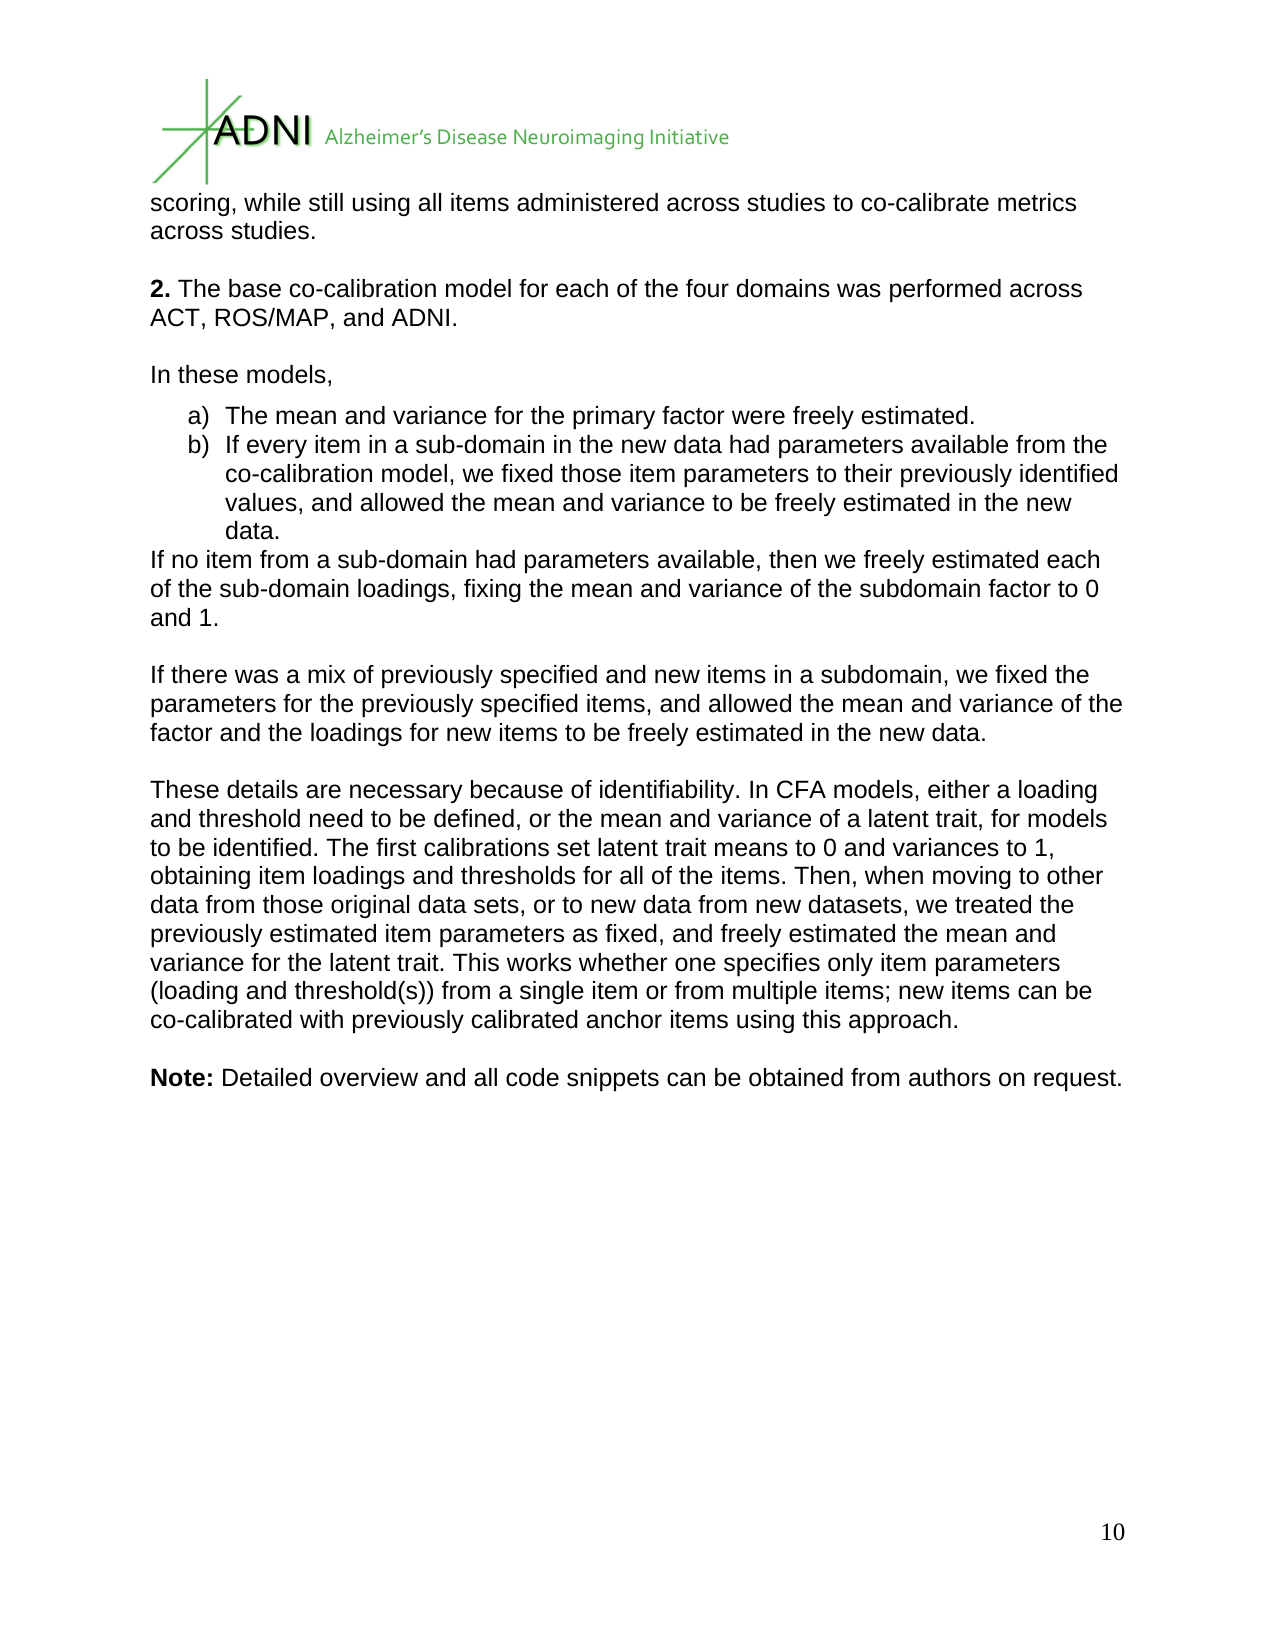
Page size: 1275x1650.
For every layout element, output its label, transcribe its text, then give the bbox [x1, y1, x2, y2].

text In these models, [150, 360, 1125, 389]
list The mean and variance for the primary factor were freely estimated. [187, 401, 1125, 430]
text If there was a mix of previously specified and new items in a subdomain, we fixed the parameters for the previously specified items, and allowed the mean and variance of the factor and the loadings for new items to be freely estimated in the new data. [150, 660, 1125, 746]
text If no item from a sub-domain had parameters available, then we freely estimated each of the sub-domain loadings, fixing the mean and variance of the subdomain factor to 0 and 1. [150, 545, 1125, 631]
text 2. The base co-calibration model for each of the four domains was performed across ACT, ROS/MAP, and ADNI. [150, 274, 1125, 331]
text These details are necessary because of identifiability. In CFA models, either a loading and threshold need to be defined, or the mean and variance of a latent trait, for models to be identified. The first calibrations set latent trait means to 0 and variances to 1, obtaining item loadings and thresholds for all of the items. Then, when moving to other data from those original data sets, or to new data from new datasets, we treated the previously estimated item parameters as fixed, and freely estimated the mean and variance for the latent trait. This works whether one specifies only item parameters (loading and threshold(s)) from a single item or from multiple items; new items can be co-calibrated with previously calibrated anchor items using this approach. [150, 775, 1125, 1034]
picture [150, 75, 744, 188]
text Note: Detailed overview and all code snippets can be obtained from authors on request. [150, 1062, 1125, 1091]
list If every item in a sub-domain in the new data had parameters available from the co-calibration model, we fixed those item parameters to their previously identified values, and allowed the mean and variance to be freely estimated in the new data. [187, 430, 1125, 545]
